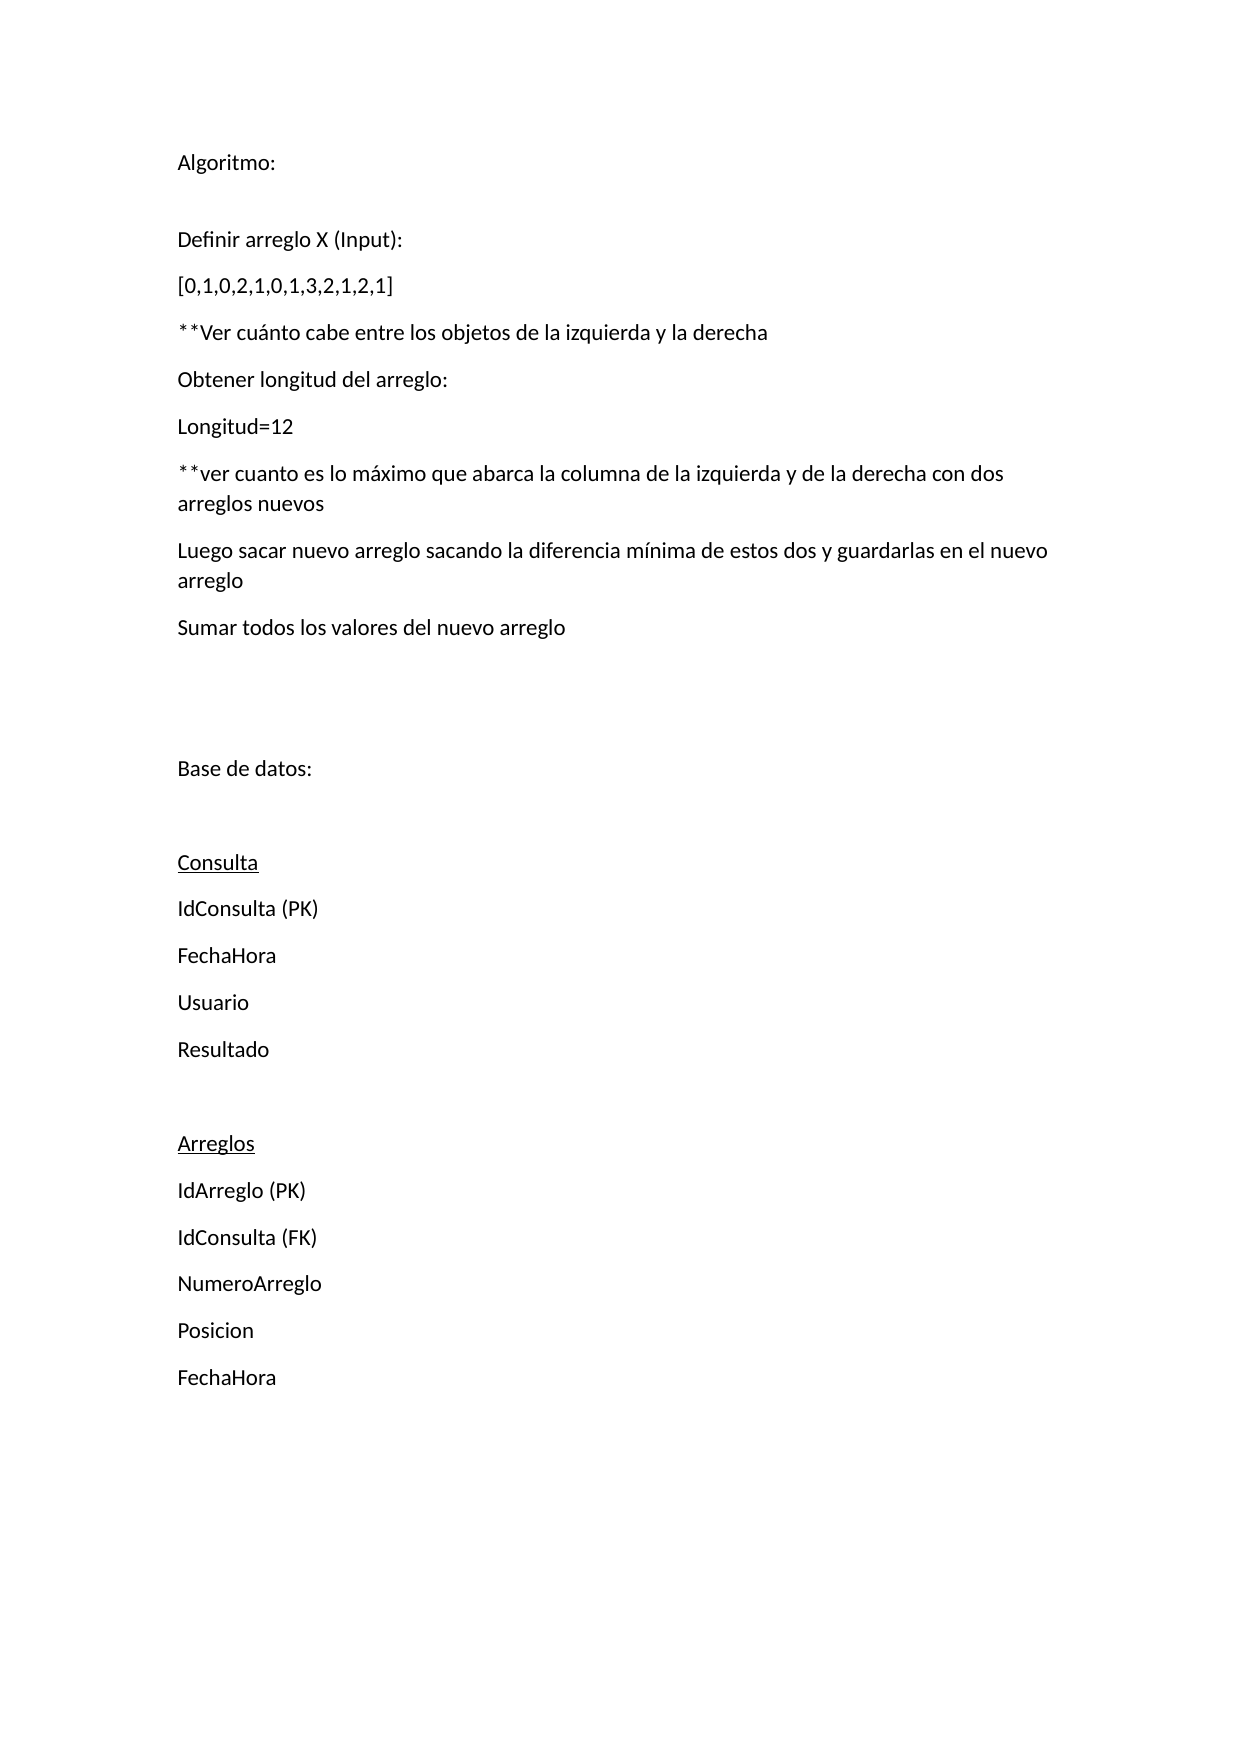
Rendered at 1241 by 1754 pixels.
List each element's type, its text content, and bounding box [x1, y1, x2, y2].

text **Ver cuánto cabe entre los objetos de la izquierda y la derecha [177, 318, 1063, 346]
text Obtener longitud del arreglo: [177, 365, 1063, 393]
text Consulta [177, 848, 1063, 876]
text Arreglos [177, 1129, 1063, 1157]
text IdArreglo (PK) [177, 1176, 1063, 1204]
text Definir arreglo X (Input): [177, 225, 1063, 253]
text Algoritmo: [177, 148, 1063, 206]
text Sumar todos los valores del nuevo arreglo [177, 613, 1063, 641]
text Base de datos: [177, 754, 1063, 782]
text Resultado [177, 1035, 1063, 1063]
text NumeroArreglo [177, 1269, 1063, 1297]
text Longitud=12 [177, 412, 1063, 440]
text FechaHora [177, 941, 1063, 969]
text Posicion [177, 1316, 1063, 1344]
text IdConsulta (PK) [177, 894, 1063, 922]
text FechaHora [177, 1363, 1063, 1391]
text **ver cuanto es lo máximo que abarca la columna de la izquierda y de la derecha con dos arreglos nuevos [177, 459, 1063, 517]
text [0,1,0,2,1,0,1,3,2,1,2,1] [177, 272, 1063, 299]
text Luego sacar nuevo arreglo sacando la diferencia mínima de estos dos y guardarlas en el nuevo arreglo [177, 536, 1063, 594]
text Usuario [177, 988, 1063, 1016]
text IdConsulta (FK) [177, 1223, 1063, 1251]
